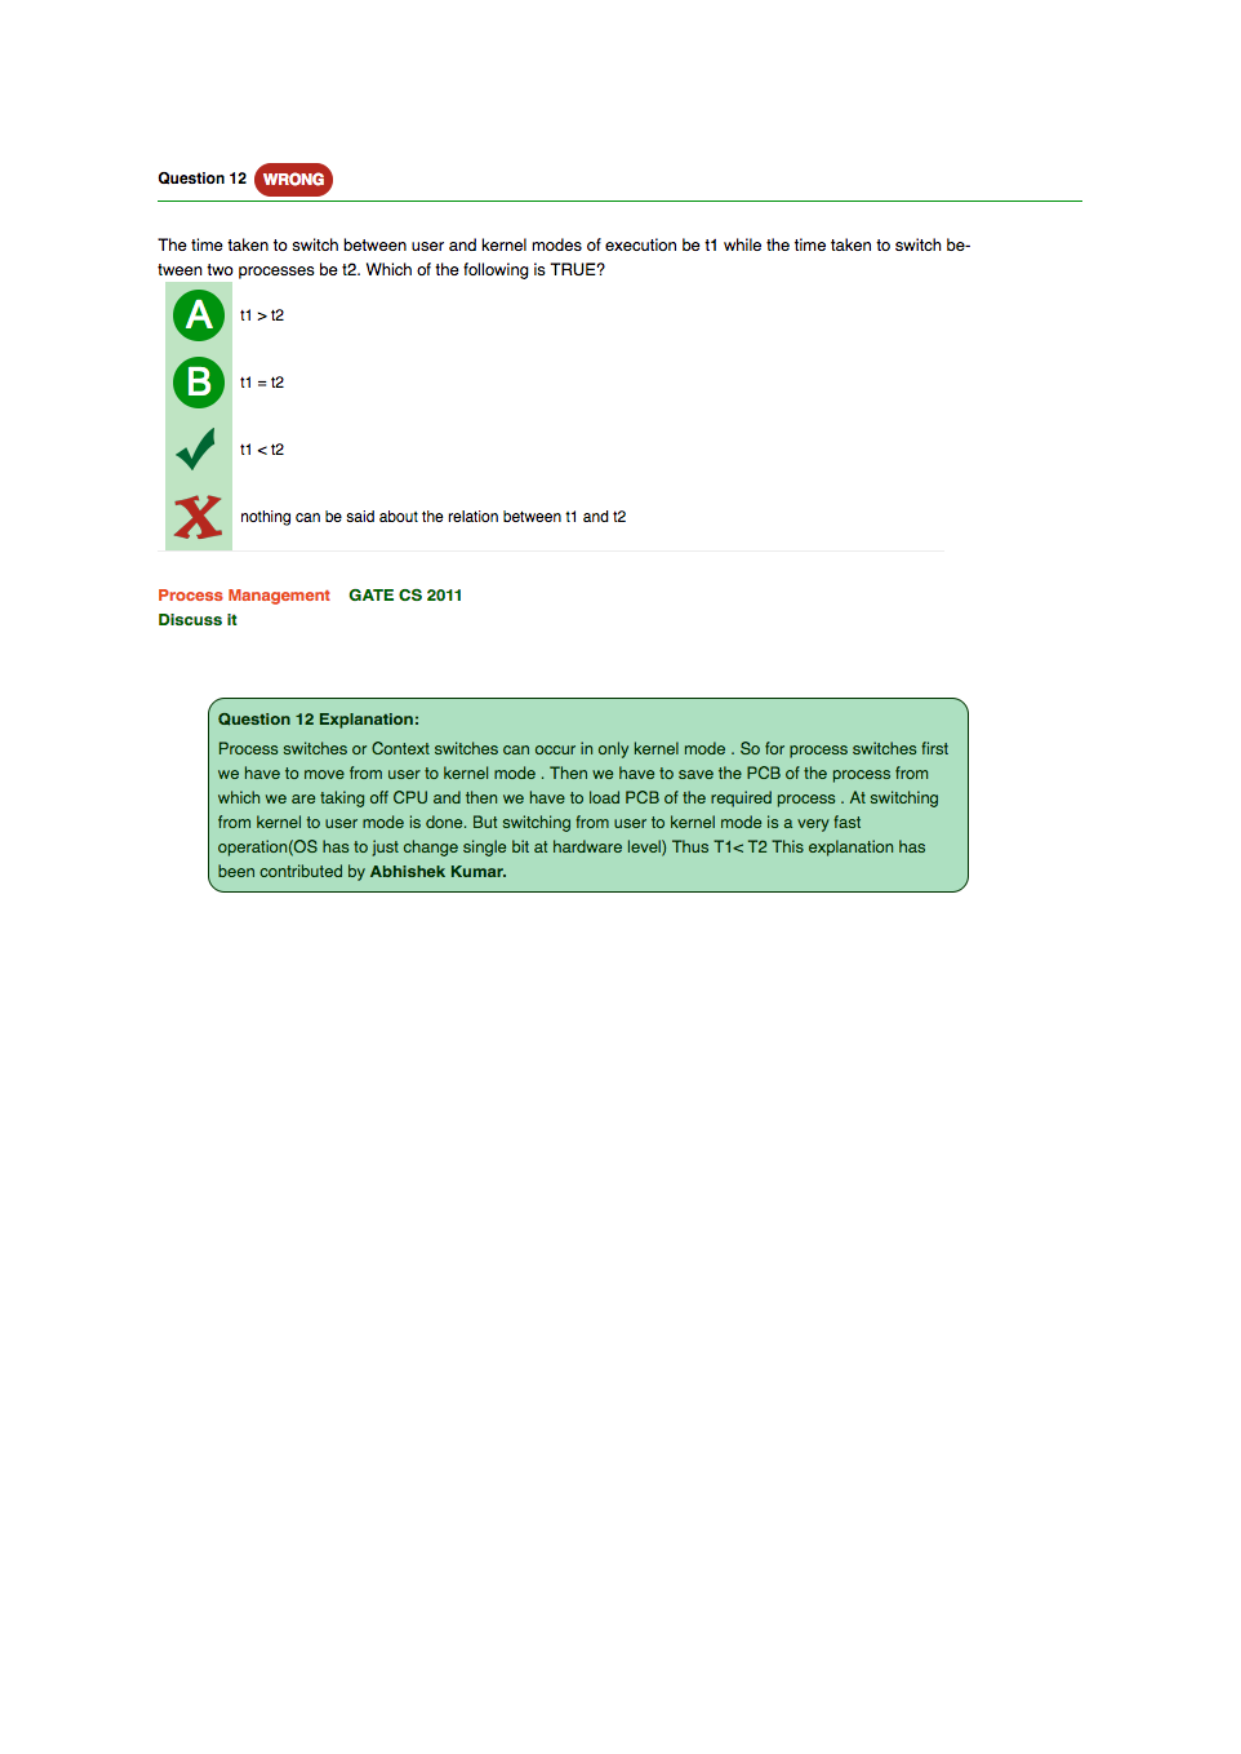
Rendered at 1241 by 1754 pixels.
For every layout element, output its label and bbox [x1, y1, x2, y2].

picture [150, 150, 1089, 916]
